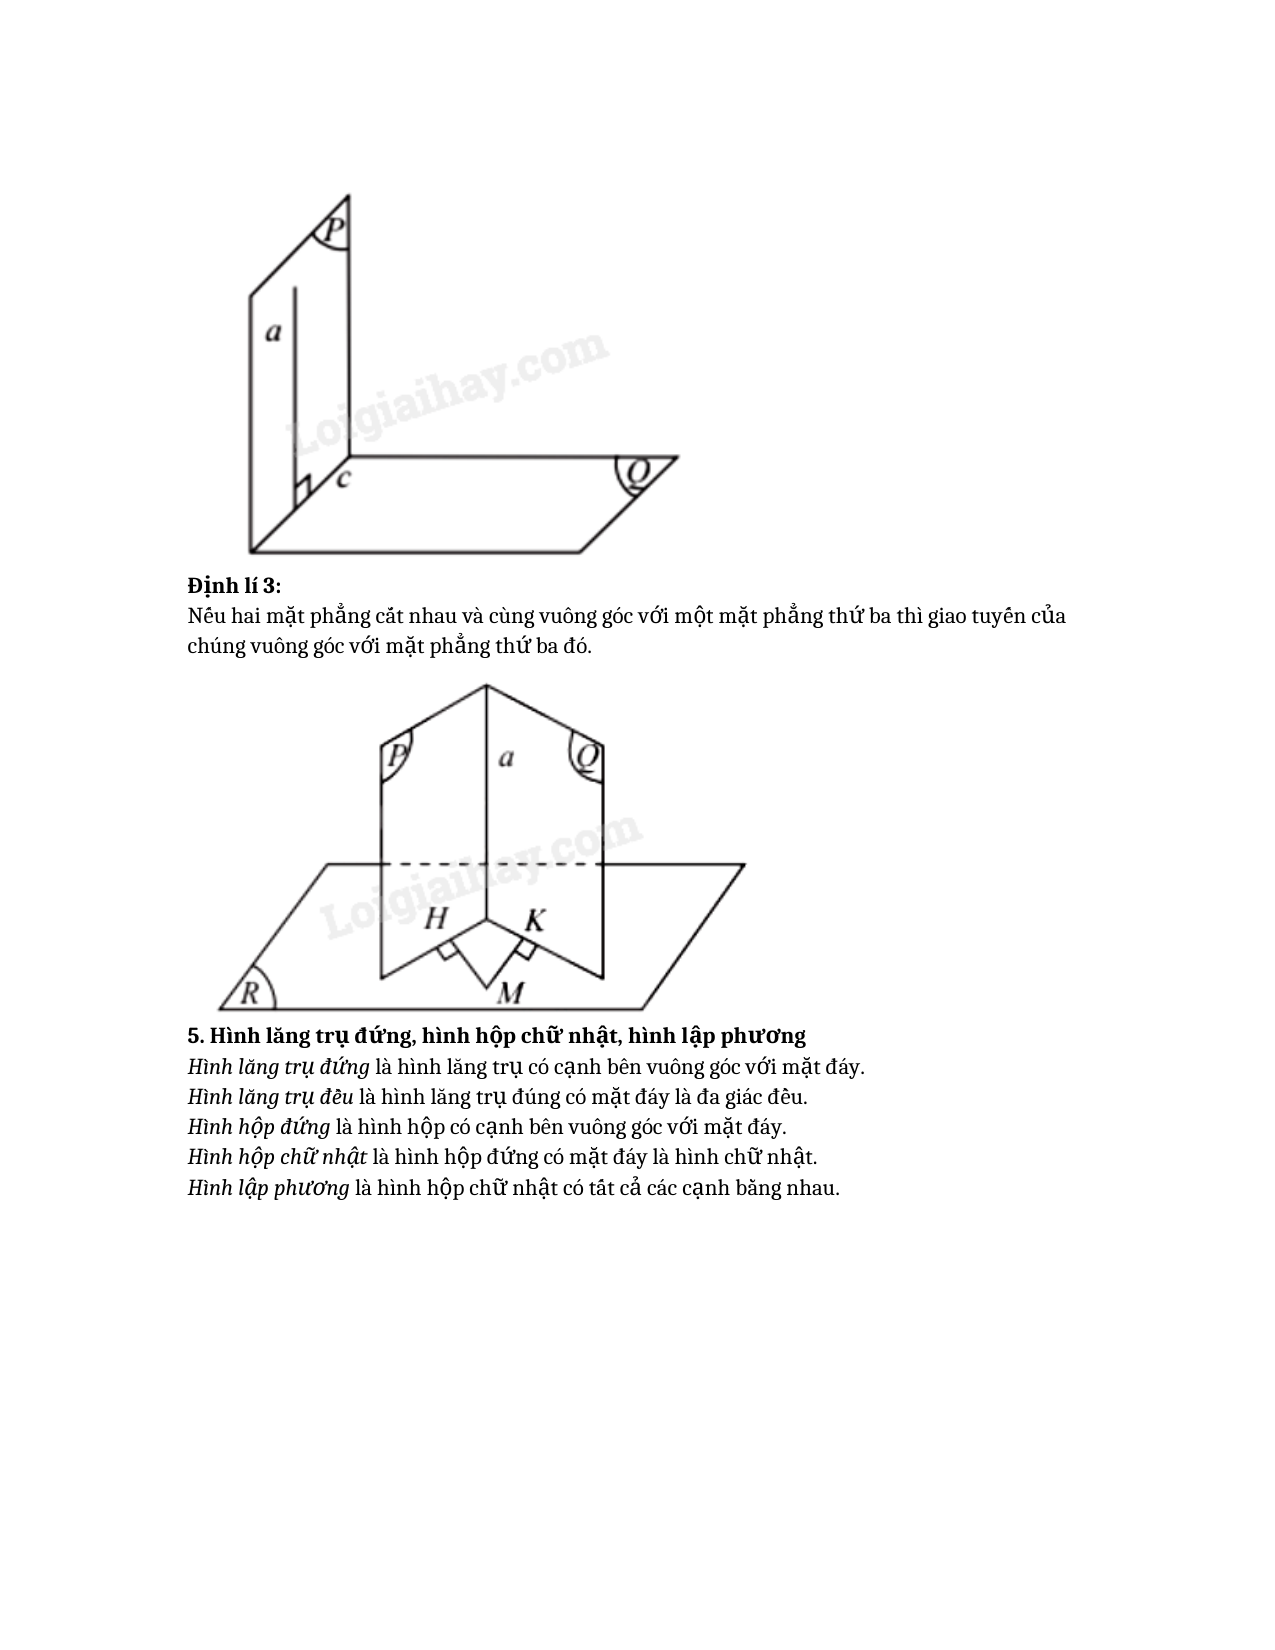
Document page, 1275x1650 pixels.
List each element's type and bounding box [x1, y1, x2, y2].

text [187, 150, 1087, 1201]
picture [206, 150, 687, 569]
picture [206, 663, 755, 1020]
